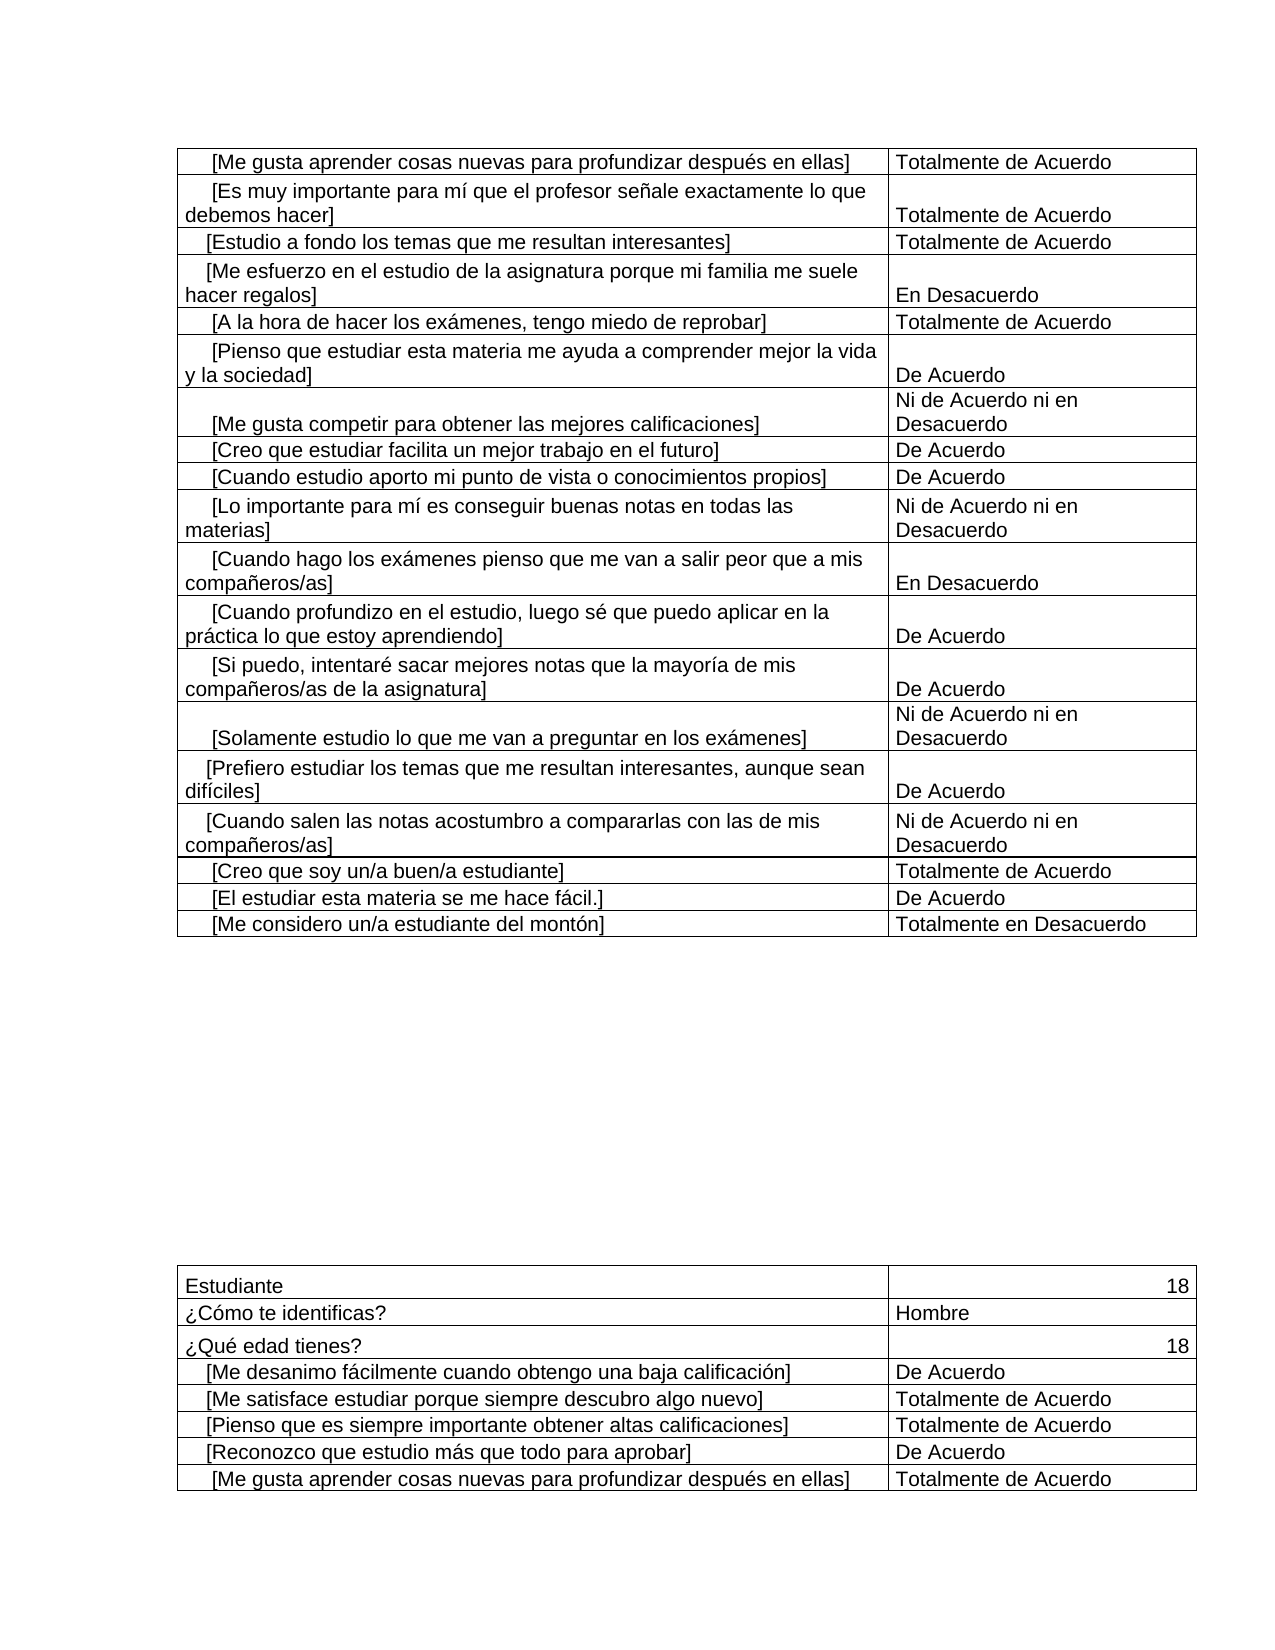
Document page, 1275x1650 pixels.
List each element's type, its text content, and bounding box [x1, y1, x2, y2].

table_cell ¿Qué edad tienes? [178, 1326, 888, 1357]
table_cell [Solamente estudio lo que me van a preguntar en los exámenes] [178, 702, 888, 750]
table_cell Totalmente de Acuerdo [889, 149, 1196, 174]
table_cell [Me desanimo fácilmente cuando obtengo una baja calificación] [178, 1359, 888, 1384]
table_header 18 [889, 1266, 1196, 1298]
table_header Estudiante [178, 1266, 888, 1298]
table_cell Totalmente de Acuerdo [889, 175, 1196, 227]
table_cell De Acuerdo [889, 437, 1196, 462]
table_cell Ni de Acuerdo ni en Desacuerdo [889, 490, 1196, 542]
table_cell [Creo que soy un/a buen/a estudiante] [178, 858, 888, 883]
table_cell [Si puedo, intentaré sacar mejores notas que la mayoría de mis compañeros/as de la asignatura] [178, 649, 888, 701]
table_cell De Acuerdo [889, 1359, 1196, 1384]
table_cell [Es muy importante para mí que el profesor señale exactamente lo que debemos hacer] [178, 175, 888, 227]
table_cell [Me gusta competir para obtener las mejores calificaciones] [178, 388, 888, 436]
table_cell [Cuando salen las notas acostumbro a compararlas con las de mis compañeros/as] [178, 804, 888, 856]
table_cell Totalmente de Acuerdo [889, 308, 1196, 333]
table_cell [Pienso que es siempre importante obtener altas calificaciones] [178, 1412, 888, 1437]
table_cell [889, 1465, 1196, 1490]
table_cell De Acuerdo [889, 596, 1196, 648]
table_cell [El estudiar esta materia se me hace fácil.] [178, 884, 888, 909]
table_cell Totalmente de Acuerdo [889, 1412, 1196, 1437]
table_cell De Acuerdo [889, 1438, 1196, 1464]
table_cell [A la hora de hacer los exámenes, tengo miedo de reprobar] [178, 308, 888, 333]
table_cell [Cuando hago los exámenes pienso que me van a salir peor que a mis compañeros/as] [178, 543, 888, 595]
table_cell 18 [889, 1326, 1196, 1357]
table_cell Totalmente de Acuerdo [889, 1385, 1196, 1411]
table_cell [Prefiero estudiar los temas que me resultan interesantes, aunque sean difíciles] [178, 751, 888, 803]
table_cell Hombre [889, 1299, 1196, 1325]
table_cell [Cuando estudio aporto mi punto de vista o conocimientos propios] [178, 463, 888, 489]
table_cell [Pienso que estudiar esta materia me ayuda a comprender mejor la vida y la sociedad] [178, 335, 888, 387]
table_cell En Desacuerdo [889, 543, 1196, 595]
table_cell [Lo importante para mí es conseguir buenas notas en todas las materias] [178, 490, 888, 542]
table_cell [Me considero un/a estudiante del montón] [178, 911, 888, 936]
table_cell [Creo que estudiar facilita un mejor trabajo en el futuro] [178, 437, 888, 462]
table_cell De Acuerdo [889, 649, 1196, 701]
table_cell De Acuerdo [889, 335, 1196, 387]
table_cell ¿Cómo te identificas? [178, 1299, 888, 1325]
table_cell Totalmente en Desacuerdo [889, 911, 1196, 936]
table_cell Totalmente de Acuerdo [889, 858, 1196, 883]
table_cell De Acuerdo [889, 884, 1196, 909]
table_cell [Me gusta aprender cosas nuevas para profundizar después en ellas] [178, 1465, 888, 1490]
table_cell En Desacuerdo [889, 255, 1196, 307]
table_cell [Me satisface estudiar porque siempre descubro algo nuevo] [178, 1385, 888, 1411]
table_cell Ni de Acuerdo ni en Desacuerdo [889, 804, 1196, 856]
table_cell De Acuerdo [889, 751, 1196, 803]
table_cell [Cuando profundizo en el estudio, luego sé que puedo aplicar en la práctica lo que estoy aprendiendo] [178, 596, 888, 648]
table_cell [Estudio a fondo los temas que me resultan interesantes] [178, 228, 888, 254]
table_cell [Reconozco que estudio más que todo para aprobar] [178, 1438, 888, 1464]
table_cell Ni de Acuerdo ni en Desacuerdo [889, 388, 1196, 436]
table_cell [Me esfuerzo en el estudio de la asignatura porque mi familia me suele hacer regalos] [178, 255, 888, 307]
table_cell Totalmente de Acuerdo [889, 228, 1196, 254]
table_cell Ni de Acuerdo ni en Desacuerdo [889, 702, 1196, 750]
table_cell De Acuerdo [889, 463, 1196, 489]
table_cell [Me gusta aprender cosas nuevas para profundizar después en ellas] [178, 149, 888, 174]
